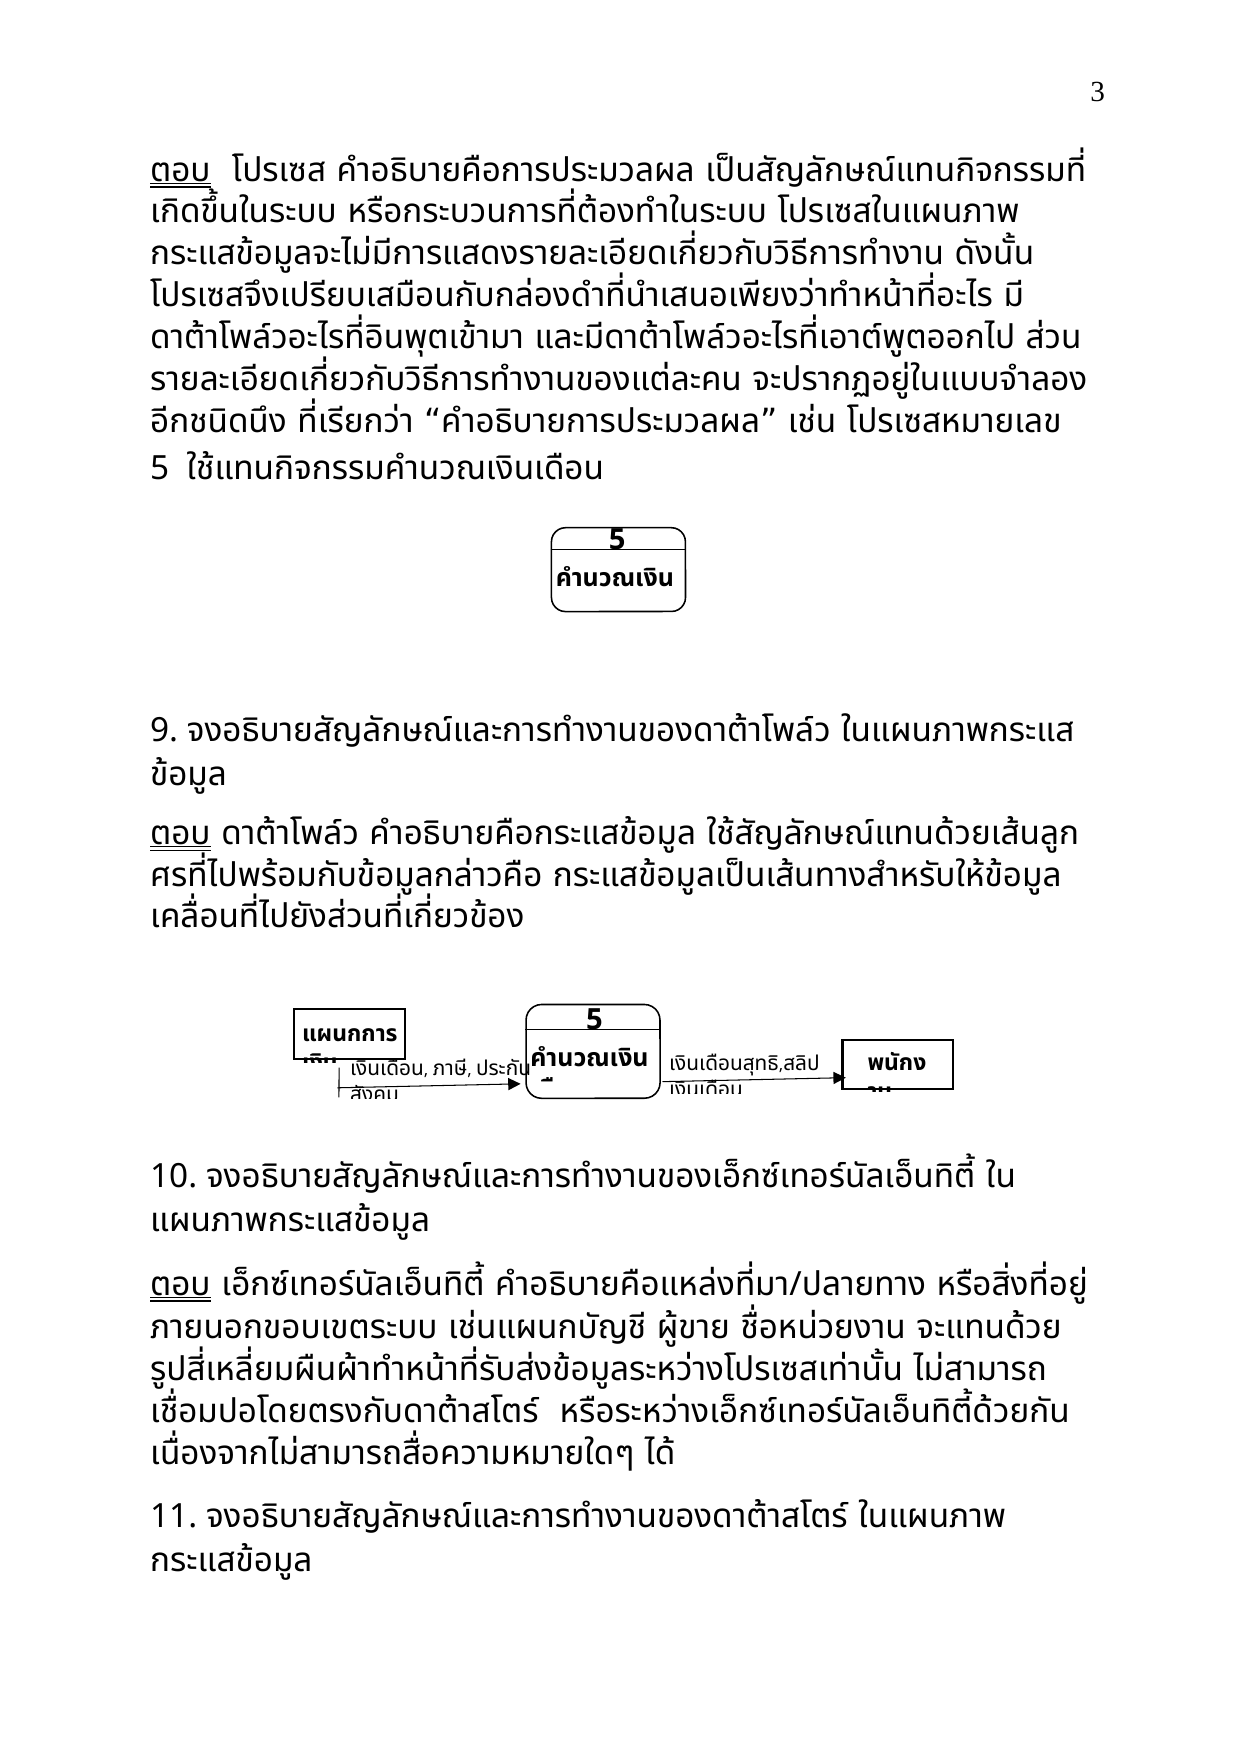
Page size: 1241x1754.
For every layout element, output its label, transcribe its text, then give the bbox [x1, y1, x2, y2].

text ตอบ เอ็กซ์เทอร์นัลเอ็นทิตี้ คำอธิบายคือแหล่งที่มา/ปลายทาง หรือสิ่งที่อยู่ภายนอกขอบเขตระบบ เช่นแผนกบัญชี ผู้ขาย ชื่อหน่วยงาน จะแทนด้วยรูปสี่เหลี่ยมผืนผ้าทำหน้าที่รับส่งข้อมูลระหว่างโปรเซสเท่านั้น ไม่สามารถเชื่อมปอโดยตรงกับดาต้าสโตร์ หรือระหว่างเอ็กซ์เทอร์นัลเอ็นทิตี้ด้วยกัน เนื่องจากไม่สามารถสื่อความหมายใดๆ ได้ [150, 1259, 1090, 1472]
text ตอบ โปรเซส คำอธิบายคือการประมวลผล เป็นสัญลักษณ์แทนกิจกรรมที่เกิดขึ้นในระบบ หรือกระบวนการที่ต้องทำในระบบ โปรเซสในแผนภาพกระแสข้อมูลจะไม่มีการแสดงรายละเอียดเกี่ยวกับวิธีการทำงาน ดังนั้น โปรเซสจึงเปรียบเสมือนกับกล่องดำที่นำเสนอเพียงว่าทำหน้าที่อะไร มีดาต้าโพล์วอะไรที่อินพุตเข้ามา และมีดาต้าโพล์วอะไรที่เอาต์พูตออกไป ส่วนรายละเอียดเกี่ยวกับวิธีการทำงานของแต่ละคน จะปรากฏอยู่ในแบบจำลองอีกชนิดนึง ที่เรียกว่า “คำอธิบายการประมวลผล” เช่น โปรเซสหมายเลข 5 ใช้แทนกิจกรรมคำนวณเงินเดือน [150, 150, 1090, 489]
text 10. จงอธิบายสัญลักษณ์และการทำงานของเอ็กซ์เทอร์นัลเอ็นทิตี้ ในแผนภาพกระแสข้อมูล [150, 1152, 1090, 1239]
text 11. จงอธิบายสัญลักษณ์และการทำงานของดาต้าสโตร์ ในแผนภาพกระแสข้อมูล [150, 1492, 1090, 1579]
text ตอบ ดาต้าโพล์ว คำอธิบายคือกระแสข้อมูล ใช้สัญลักษณ์แทนด้วยเส้นลูกศรที่ไปพร้อมกับข้อมูลกล่าวคือ กระแสข้อมูลเป็นเส้นทางสำหรับให้ข้อมูลเคลื่อนที่ไปยังส่วนที่เกี่ยวข้อง [150, 813, 1090, 936]
text 9. จงอธิบายสัญลักษณ์และการทำงานของดาต้าโพล์ว ในแผนภาพกระแสข้อมูล [150, 706, 1090, 793]
